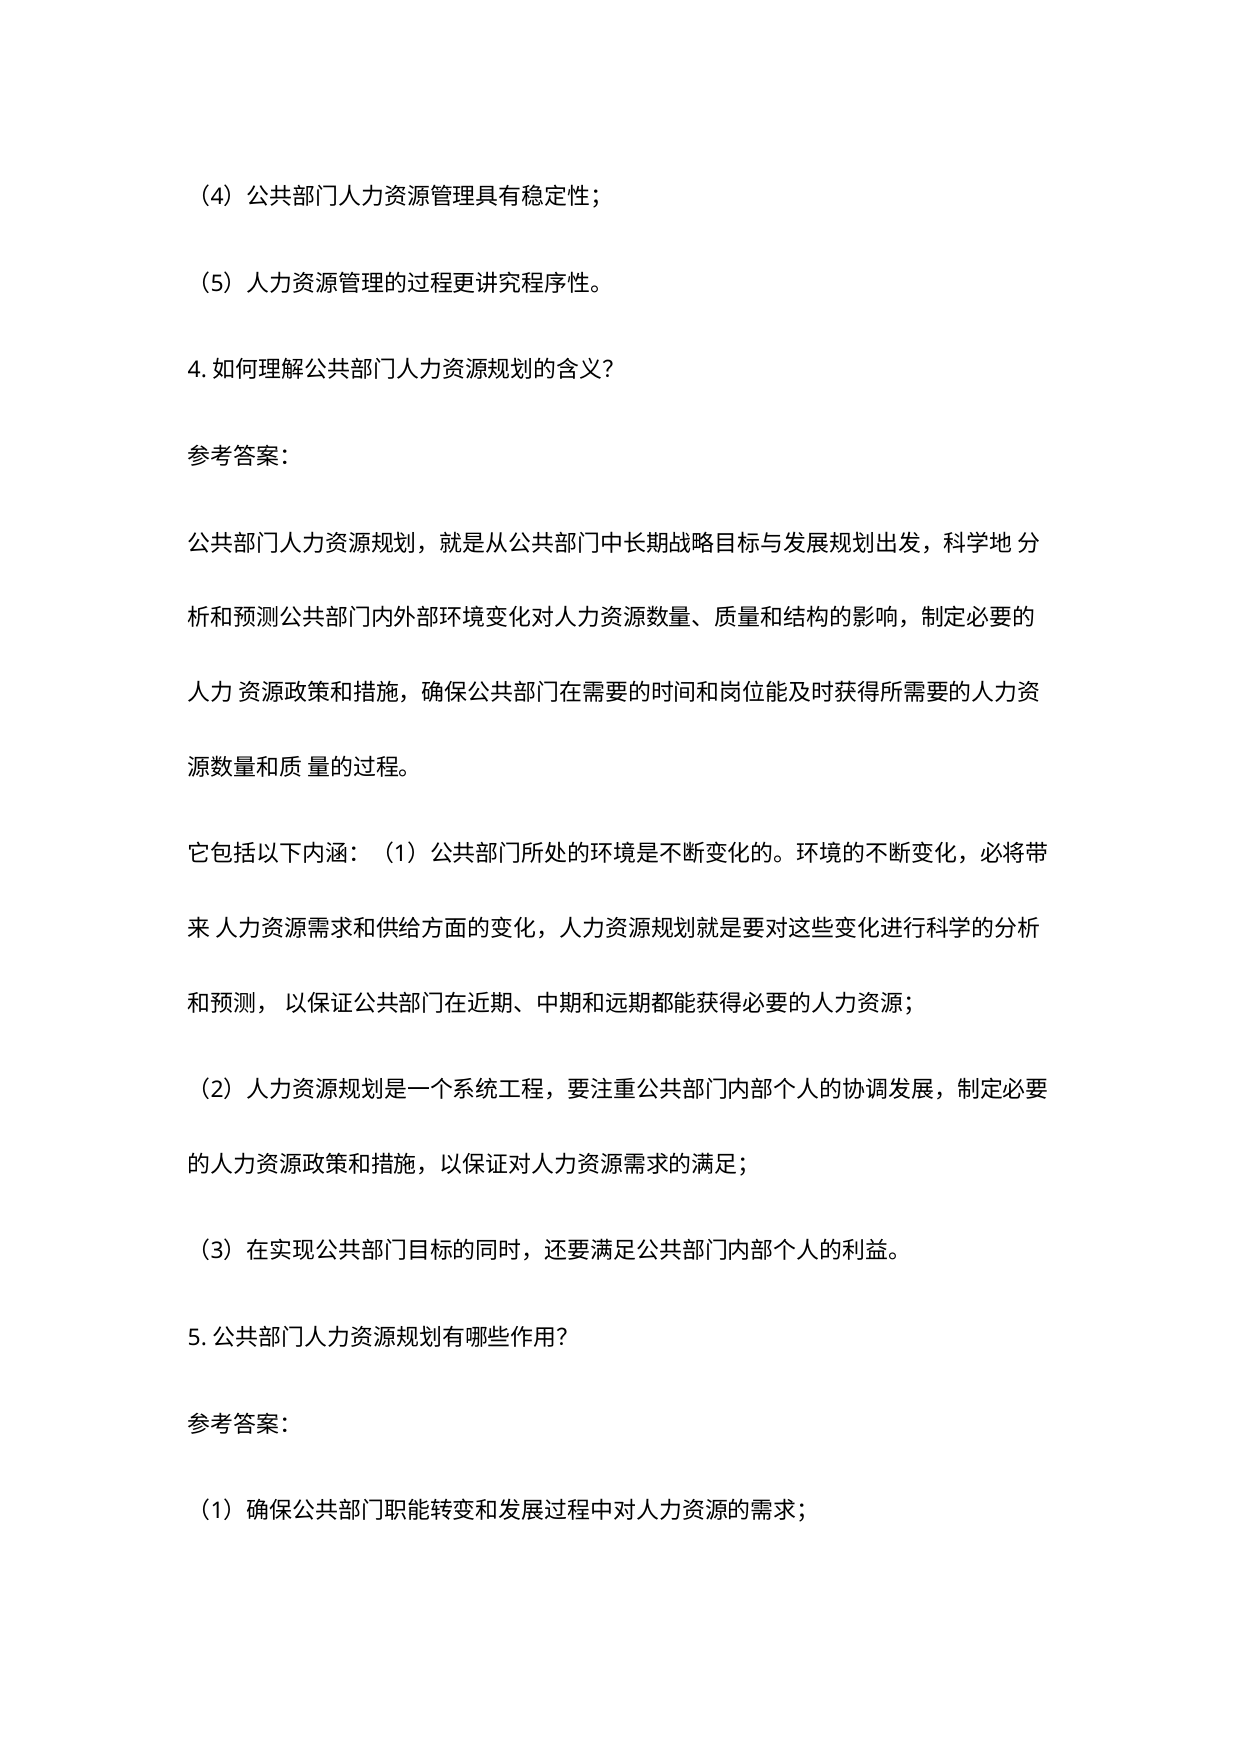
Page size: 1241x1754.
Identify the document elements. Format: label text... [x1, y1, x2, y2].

text （4）公共部门人力资源管理具有稳定性； [187, 162, 1053, 227]
text （1）确保公共部门职能转变和发展过程中对人力资源的需求； [187, 1476, 1053, 1541]
text （3）在实现公共部门目标的同时，还要满足公共部门内部个人的利益。 [187, 1216, 1053, 1281]
text （2）人力资源规划是一个系统工程，要注重公共部门内部个人的协调发展，制定必要 的人力资源政策和措施，以保证对人力资源需求的满足； [187, 1055, 1053, 1195]
text 它包括以下内涵：（1）公共部门所处的环境是不断变化的。环境的不断变化，必将带来 人力资源需求和供给方面的变化，人力资源规划就是要对这些变化进行科学的分析和预测， 以保证公共部门在近期、中期和远期都能获得必要的人力资源； [187, 819, 1053, 1033]
text 5. 公共部门人力资源规划有哪些作用？ [187, 1303, 1053, 1368]
text （5）人力资源管理的过程更讲究程序性。 [187, 249, 1053, 314]
text 4. 如何理解公共部门人力资源规划的含义？ [187, 335, 1053, 400]
text 参考答案： [187, 1390, 1053, 1455]
text 公共部门人力资源规划，就是从公共部门中长期战略目标与发展规划出发，科学地 分析和预测公共部门内外部环境变化对人力资源数量、质量和结构的影响，制定必要的人力 资源政策和措施，确保公共部门在需要的时间和岗位能及时获得所需要的人力资源数量和质 量的过程。 [187, 508, 1053, 798]
text 参考答案： [187, 422, 1053, 487]
